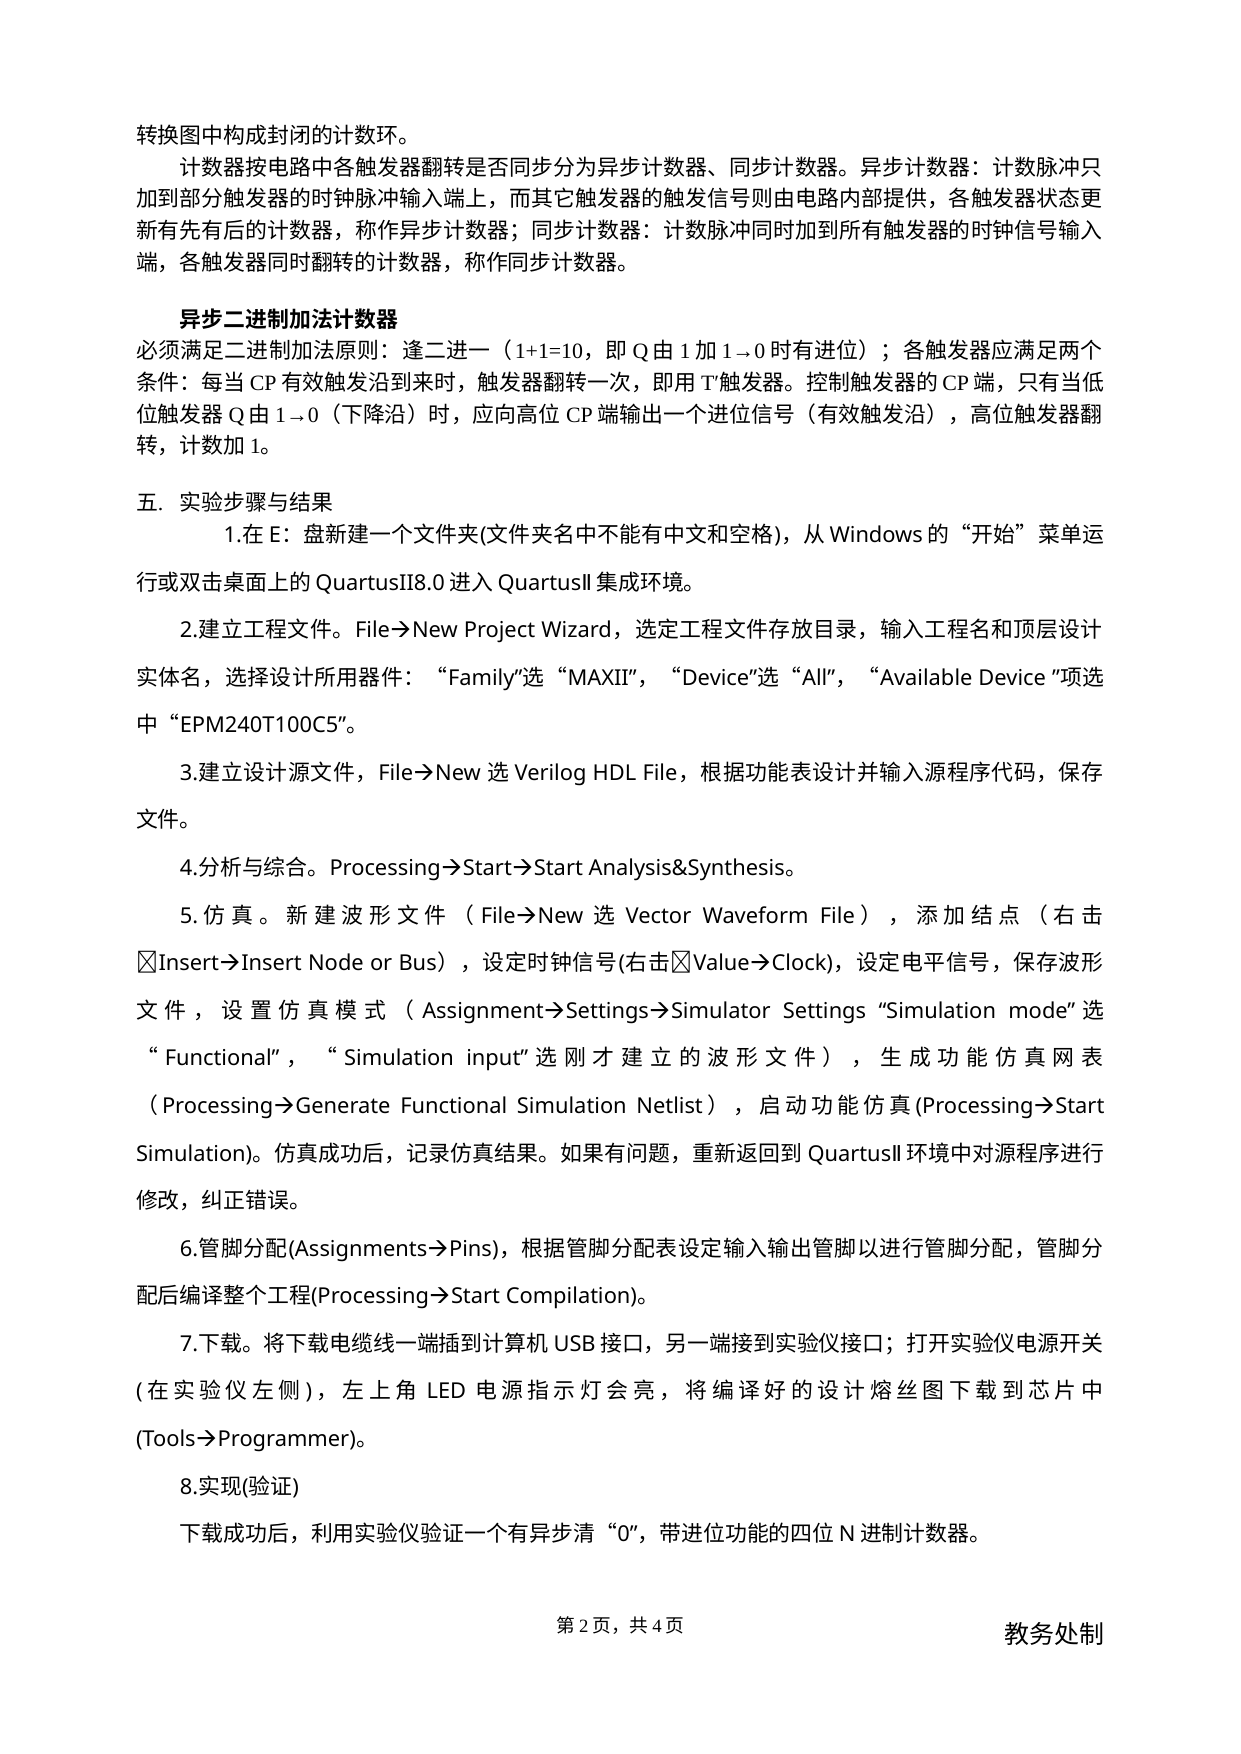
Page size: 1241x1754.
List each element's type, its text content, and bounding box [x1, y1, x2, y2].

text 4.分析与综合。ProcessingStartStart Analysis&Synthesis。 [136, 850, 1104, 882]
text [136, 118, 1104, 150]
text 8.实现(验证) [136, 1469, 1104, 1501]
text 3.建立设计源文件，FileNew 选Verilog HDL File，根据功能表设计并输入源程序代码，保存文件。 [136, 755, 1104, 834]
text 5.仿真。新建波形文件（FileNew选Vector Waveform File），添加结点（右击InsertInsert Node or Bus），设定时钟信号(右击ValueClock)，设定电平信号，保存波形文件，设置仿真模式（AssignmentSettingsSimulator Settings “Simulation mode”选“Functional”，“Simulation input”选刚才建立的波形文件），生成功能仿真网表（ProcessingGenerate Functional Simulation Netlist），启动功能仿真(ProcessingStart Simulation)。仿真成功后，记录仿真结果。如果有问题，重新返回到QuartusⅡ环境中对源程序进行修改，纠正错误。 [136, 898, 1104, 1215]
text 下载成功后，利用实验仪验证一个有异步清“0”，带进位功能的四位N进制计数器。 [136, 1516, 1104, 1548]
text 2.建立工程文件。FileNew Project Wizard，选定工程文件存放目录，输入工程名和顶层设计实体名，选择设计所用器件：“Family”选“MAXII”，“Device”选“All”，“Available Device ”项选中“EPM240T100C5”。 [136, 612, 1104, 739]
text 计数器按电路中各触发器翻转是否同步分为异步计数器、同步计数器。异步计数器：计数脉冲只加到部分触发器的时钟脉冲输入端上，而其它触发器的触发信号则由电路内部提供，各触发器状态更新有先有后的计数器，称作异步计数器；同步计数器：计数脉冲同时加到所有触发器的时钟信号输入端，各触发器同时翻转的计数器，称作同步计数器。 [136, 150, 1104, 276]
text 6.管脚分配(AssignmentsPins)，根据管脚分配表设定输入输出管脚以进行管脚分配，管脚分配后编译整个工程(ProcessingStart Compilation)。 [136, 1231, 1104, 1310]
list 实验步骤与结果 [136, 485, 1104, 517]
text 必须满足二进制加法原则：逢二进一（1+1=10，即Q由1加1→0时有进位）；各触发器应满足两个条件：每当CP有效触发沿到来时，触发器翻转一次，即用T′触发器。控制触发器的CP端，只有当低位触发器Q由1→0（下降沿）时，应向高位CP端输出一个进位信号（有效触发沿），高位触发器翻转，计数加1。 [136, 333, 1104, 460]
text 7.下载。将下载电缆线一端插到计算机USB接口，另一端接到实验仪接口；打开实验仪电源开关(在实验仪左侧)，左上角LED电源指示灯会亮，将编译好的设计熔丝图下载到芯片中(ToolsProgrammer)。 [136, 1326, 1104, 1453]
text 1.在E：盘新建一个文件夹(文件夹名中不能有中文和空格)，从Windows的“开始”菜单运行或双击桌面上的QuartusII8.0进入QuartusⅡ集成环境。 [136, 517, 1104, 596]
text 异步二进制加法计数器 [136, 302, 1104, 333]
